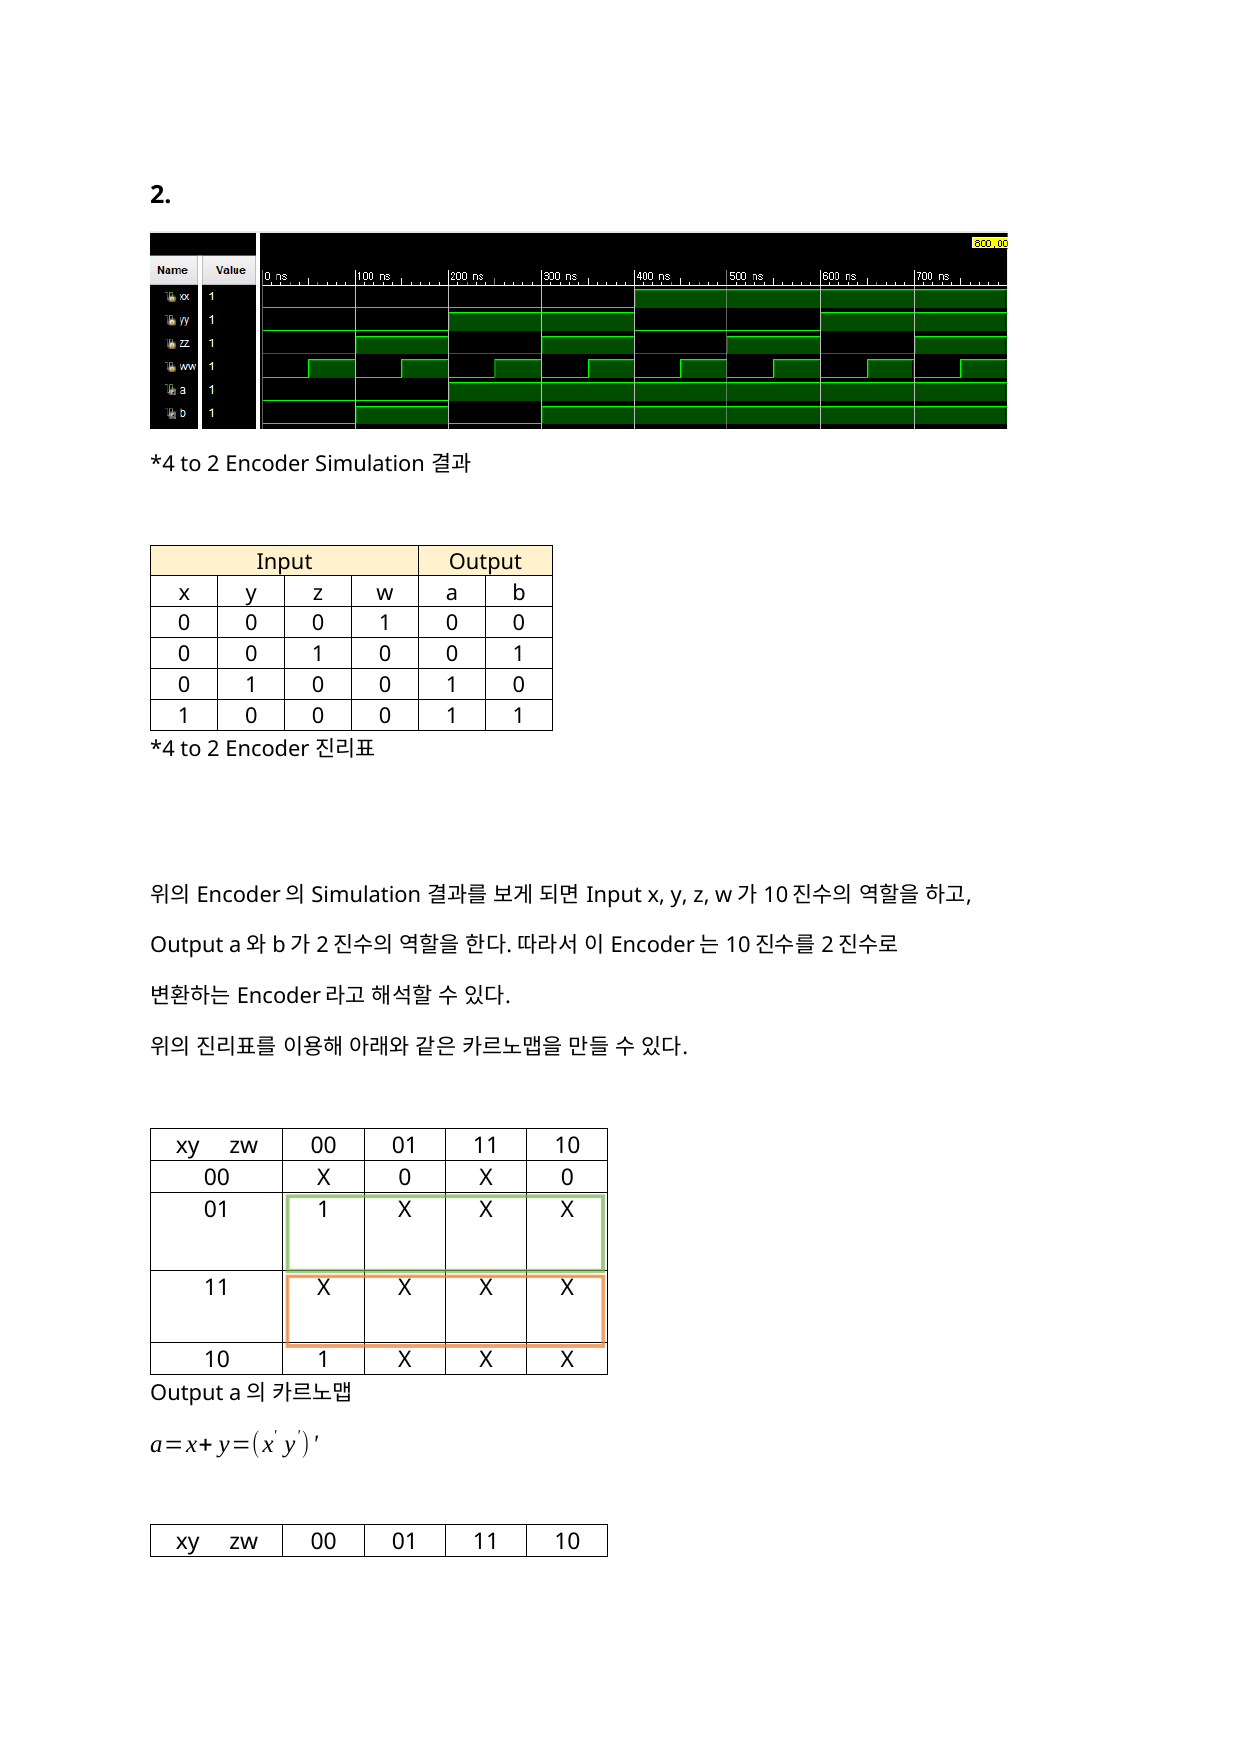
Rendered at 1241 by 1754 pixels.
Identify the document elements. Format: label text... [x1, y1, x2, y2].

table_header 01 [365, 1129, 445, 1160]
table_cell X [446, 1279, 526, 1342]
table_cell 0 [151, 638, 217, 668]
picture [150, 231, 1008, 429]
text 변환하는 Encoder라고 해석할 수 있다. [150, 978, 1090, 1010]
table_cell X [446, 1199, 526, 1268]
table_cell 1 [151, 700, 217, 729]
table_cell 1 [218, 669, 284, 699]
table_header 01 [365, 1525, 445, 1556]
text *4 to 2 Encoder Simulation 결과 [150, 446, 1090, 478]
table_cell 0 [486, 669, 552, 699]
table_cell 0 [285, 700, 351, 729]
text 위의 Encoder의 Simulation 결과를 보게 되면 Input x, y, z, w가 10진수의 역할을 하고, [150, 877, 1090, 908]
table_cell 1 [486, 638, 552, 668]
table_cell x [151, 576, 217, 606]
table_cell 01 [151, 1193, 282, 1269]
text 위의 진리표를 이용해 아래와 같은 카르노맵을 만들 수 있다. [150, 1029, 1090, 1061]
table_cell w [352, 576, 418, 606]
table_cell X [283, 1161, 364, 1192]
table_cell 0 [151, 607, 217, 637]
table_cell 1 [419, 700, 485, 729]
table_cell 1 [419, 669, 485, 699]
table_cell X [527, 1199, 601, 1268]
table_header xy zw [151, 1525, 282, 1556]
table_cell 0 [527, 1161, 607, 1192]
table_cell 1 [283, 1343, 364, 1374]
table_cell X [446, 1348, 526, 1374]
table_header 00 [283, 1525, 364, 1556]
table_cell y [218, 576, 284, 606]
table_cell b [486, 576, 552, 606]
table_cell X [365, 1348, 445, 1374]
table_cell a [419, 576, 485, 606]
table_cell 0 [218, 700, 284, 729]
table_cell 0 [419, 638, 485, 668]
table_cell 00 [151, 1161, 282, 1192]
table_cell 0 [218, 607, 284, 637]
table_cell X [365, 1199, 445, 1268]
table_cell 10 [151, 1343, 282, 1374]
table_header Input [151, 546, 418, 575]
table_cell 1 [285, 638, 351, 668]
text Output a와 b가 2진수의 역할을 한다. 따라서 이 Encoder는 10진수를 2진수로 [150, 927, 1090, 959]
table_header Output [419, 546, 552, 575]
table_cell z [285, 576, 351, 606]
table_cell 11 [151, 1271, 282, 1342]
table_cell X [527, 1279, 601, 1342]
table_cell X [527, 1343, 607, 1374]
table_cell X [446, 1161, 526, 1192]
text 2. [150, 177, 1090, 211]
table_header 10 [527, 1129, 607, 1160]
table_header 11 [446, 1525, 526, 1556]
table_header 11 [446, 1129, 526, 1160]
table_header xy zw [151, 1129, 282, 1160]
table_cell 0 [486, 607, 552, 637]
table_header 10 [527, 1525, 607, 1556]
table_cell 1 [352, 607, 418, 637]
table_cell 0 [419, 607, 485, 637]
table_cell 1 [290, 1199, 364, 1268]
table_cell 0 [285, 669, 351, 699]
table_cell X [365, 1279, 445, 1342]
text *4 to 2 Encoder 진리표 [150, 731, 1090, 762]
table_header 00 [283, 1129, 364, 1160]
table_cell 0 [218, 638, 284, 668]
table_cell 0 [365, 1161, 445, 1192]
table_cell 0 [352, 638, 418, 668]
table_cell 1 [486, 700, 552, 729]
table_cell 0 [285, 607, 351, 637]
text Output a의 카르노맵 [150, 1375, 1090, 1407]
table_cell 0 [352, 700, 418, 729]
table_cell 0 [352, 669, 418, 699]
table_cell 0 [151, 669, 217, 699]
table_cell X [290, 1279, 364, 1342]
